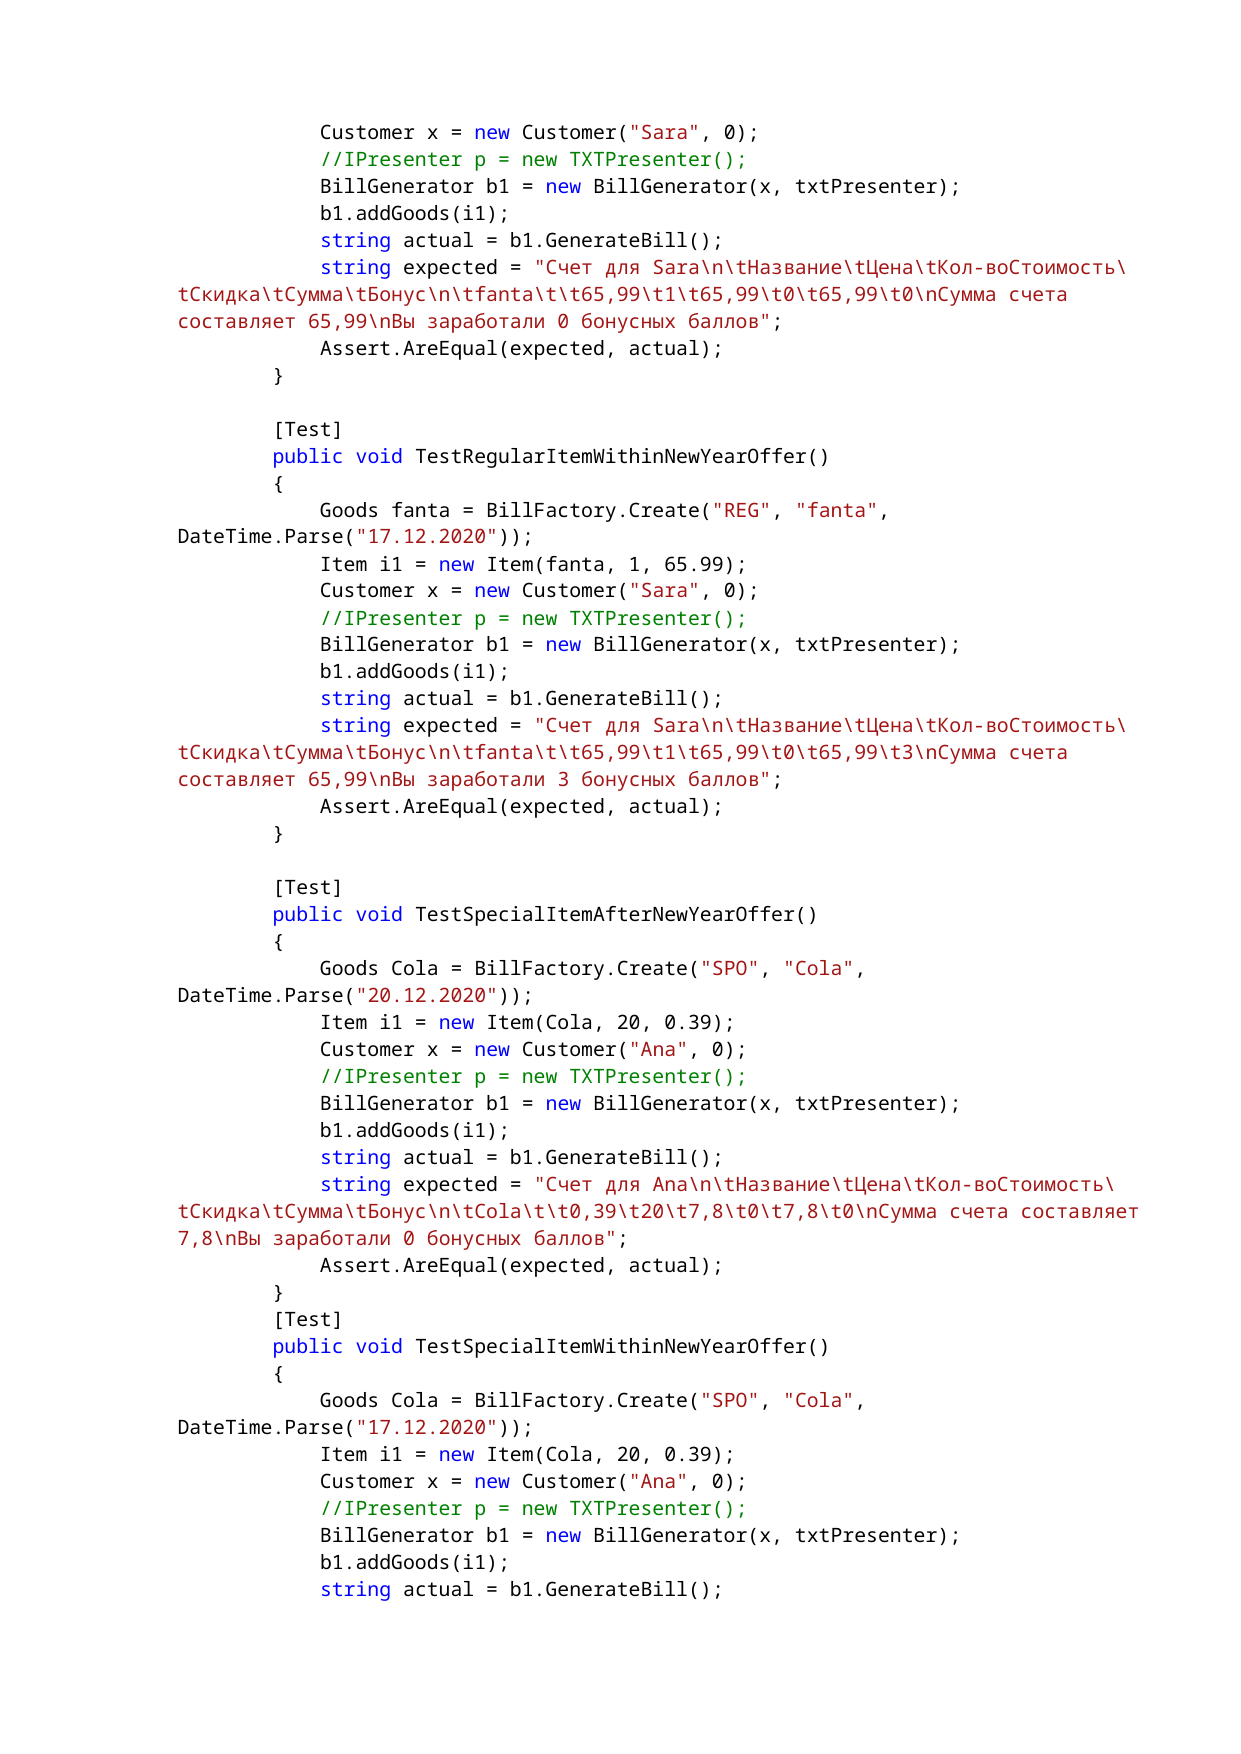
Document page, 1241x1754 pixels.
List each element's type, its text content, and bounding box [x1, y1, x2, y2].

text //IPresenter p = new TXTPresenter(); [177, 604, 1152, 631]
text Item i1 = new Item(Cola, 20, 0.39); [177, 1440, 1152, 1467]
text } [177, 361, 1152, 388]
text Customer x = new Customer("Sara", 0); [177, 577, 1152, 604]
text Customer x = new Customer("Ana", 0); [177, 1467, 1152, 1494]
text BillGenerator b1 = new BillGenerator(x, txtPresenter); [177, 1521, 1152, 1548]
text Assert.AreEqual(expected, actual); [177, 793, 1152, 819]
text string actual = b1.GenerateBill(); [177, 685, 1152, 712]
text { [177, 1359, 1152, 1386]
text string actual = b1.GenerateBill(); [177, 226, 1152, 253]
text b1.addGoods(i1); [177, 1548, 1152, 1575]
text string expected = "Счет для Sara\n\tНазвание\tЦена\tКол-воСтоимость\tСкидка\tСумма\tБонус\n\tfanta\t\t65,99\t1\t65,99\t0\t65,99\t0\nСумма счета составляет 65,99\nВы заработали 0 бонусных баллов"; [177, 253, 1152, 334]
text //IPresenter p = new TXTPresenter(); [177, 1494, 1152, 1521]
text public void TestSpecialItemAfterNewYearOffer() [177, 901, 1152, 927]
text string expected = "Счет для Sara\n\tНазвание\tЦена\tКол-воСтоимость\tСкидка\tСумма\tБонус\n\tfanta\t\t65,99\t1\t65,99\t0\t65,99\t3\nСумма счета составляет 65,99\nВы заработали 3 бонусных баллов"; [177, 712, 1152, 793]
text string actual = b1.GenerateBill(); [177, 1143, 1152, 1170]
text Item i1 = new Item(Cola, 20, 0.39); [177, 1008, 1152, 1035]
text b1.addGoods(i1); [177, 658, 1152, 685]
text BillGenerator b1 = new BillGenerator(x, txtPresenter); [177, 631, 1152, 658]
text //IPresenter p = new TXTPresenter(); [177, 145, 1152, 172]
text Customer x = new Customer("Sara", 0); [177, 118, 1152, 145]
text } [177, 1278, 1152, 1305]
text [Test] [177, 1305, 1152, 1332]
text public void TestSpecialItemWithinNewYearOffer() [177, 1332, 1152, 1359]
text BillGenerator b1 = new BillGenerator(x, txtPresenter); [177, 1089, 1152, 1116]
text Goods fanta = BillFactory.Create("REG", "fanta", DateTime.Parse("17.12.2020")); [177, 496, 1152, 550]
text //IPresenter p = new TXTPresenter(); [177, 1062, 1152, 1089]
text } [177, 819, 1152, 847]
text Goods Cola = BillFactory.Create("SPO", "Cola", DateTime.Parse("20.12.2020")); [177, 954, 1152, 1008]
text Assert.AreEqual(expected, actual); [177, 1251, 1152, 1278]
text Goods Cola = BillFactory.Create("SPO", "Cola", DateTime.Parse("17.12.2020")); [177, 1386, 1152, 1440]
text Customer x = new Customer("Ana", 0); [177, 1035, 1152, 1062]
text public void TestRegularItemWithinNewYearOffer() [177, 442, 1152, 469]
text BillGenerator b1 = new BillGenerator(x, txtPresenter); [177, 172, 1152, 199]
text string actual = b1.GenerateBill(); [177, 1575, 1152, 1602]
text Assert.AreEqual(expected, actual); [177, 334, 1152, 361]
text { [177, 469, 1152, 496]
text b1.addGoods(i1); [177, 1116, 1152, 1143]
text b1.addGoods(i1); [177, 199, 1152, 226]
text string expected = "Счет для Ana\n\tНазвание\tЦена\tКол-воСтоимость\tСкидка\tСумма\tБонус\n\tCola\t\t0,39\t20\t7,8\t0\t7,8\t0\nСумма счета составляет 7,8\nВы заработали 0 бонусных баллов"; [177, 1170, 1152, 1251]
text [Test] [177, 415, 1152, 442]
text { [177, 927, 1152, 954]
text [Test] [177, 873, 1152, 901]
text Item i1 = new Item(fanta, 1, 65.99); [177, 550, 1152, 577]
